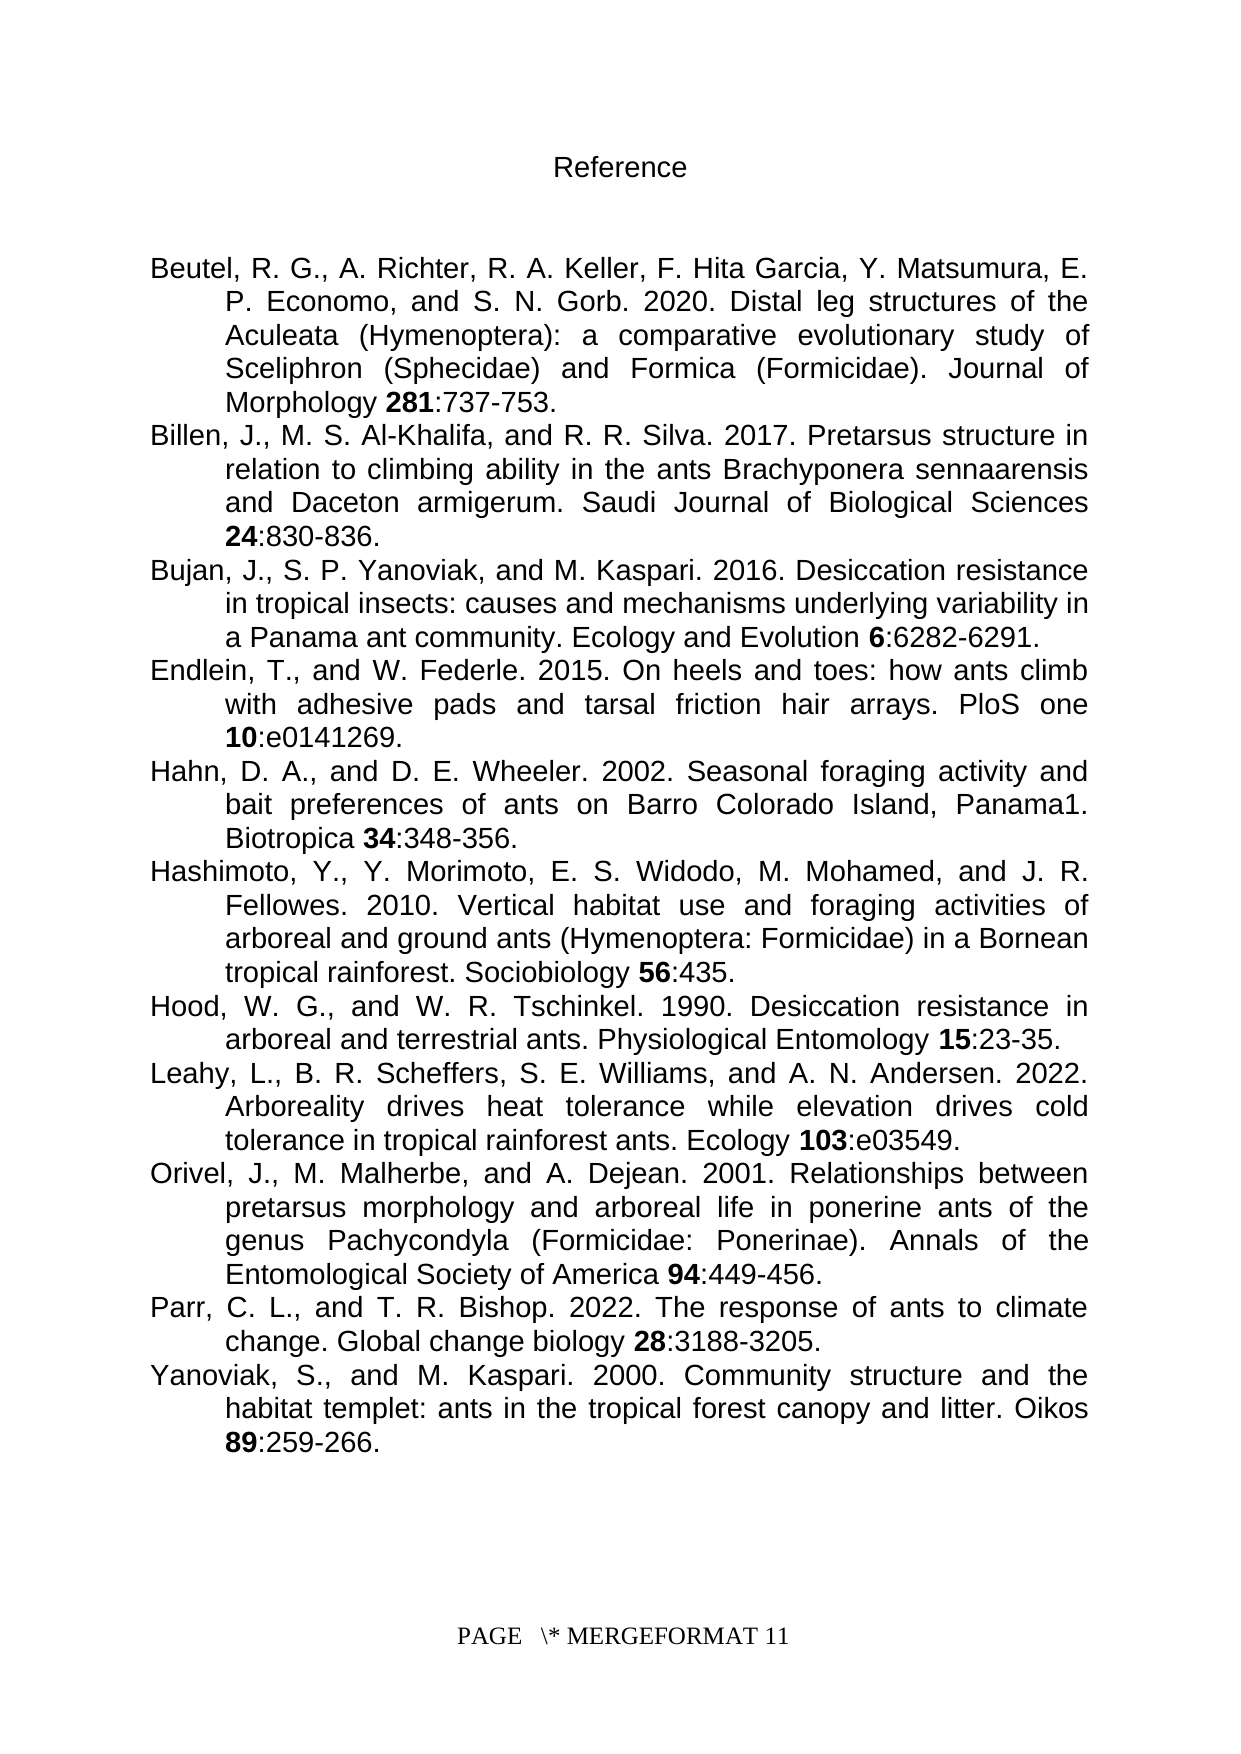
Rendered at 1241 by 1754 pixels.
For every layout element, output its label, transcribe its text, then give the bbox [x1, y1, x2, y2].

text Billen, J., M. S. Al-Khalifa, and R. R. Silva. 2017. Pretarsus structure in relation to climbing ability in the ants Brachyponera sennaarensis and Daceton armigerum. Saudi Journal of Biological Sciences 24:830-836. [150, 418, 1090, 552]
text Hood, W. G., and W. R. Tschinkel. 1990. Desiccation resistance in arboreal and terrestrial ants. Physiological Entomology 15:23-35. [150, 988, 1090, 1056]
text Orivel, J., M. Malherbe, and A. Dejean. 2001. Relationships between pretarsus morphology and arboreal life in ponerine ants of the genus Pachycondyla (Formicidae: Ponerinae). Annals of the Entomological Society of America 94:449-456. [150, 1156, 1090, 1290]
text Beutel, R. G., A. Richter, R. A. Keller, F. Hita Garcia, Y. Matsumura, E. P. Economo, and S. N. Gorb. 2020. Distal leg structures of the Aculeata (Hymenoptera): a comparative evolutionary study of Sceliphron (Sphecidae) and Formica (Formicidae). Journal of Morphology 281:737-753. [150, 251, 1090, 418]
text Hashimoto, Y., Y. Morimoto, E. S. Widodo, M. Mohamed, and J. R. Fellowes. 2010. Vertical habitat use and foraging activities of arboreal and ground ants (Hymenoptera: Formicidae) in a Bornean tropical rainforest. Sociobiology 56:435. [150, 854, 1090, 988]
text Leahy, L., B. R. Scheffers, S. E. Williams, and A. N. Andersen. 2022. Arboreality drives heat tolerance while elevation drives cold tolerance in tropical rainforest ants. Ecology 103:e03549. [150, 1056, 1090, 1156]
text Hahn, D. A., and D. E. Wheeler. 2002. Seasonal foraging activity and bait preferences of ants on Barro Colorado Island, Panama1. Biotropica 34:348-356. [150, 754, 1090, 854]
text Bujan, J., S. P. Yanoviak, and M. Kaspari. 2016. Desiccation resistance in tropical insects: causes and mechanisms underlying variability in a Panama ant community. Ecology and Evolution 6:6282-6291. [150, 552, 1090, 653]
text Yanoviak, S., and M. Kaspari. 2000. Community structure and the habitat templet: ants in the tropical forest canopy and litter. Oikos 89:259-266. [150, 1357, 1090, 1458]
text Parr, C. L., and T. R. Bishop. 2022. The response of ants to climate change. Global change biology 28:3188-3205. [150, 1290, 1090, 1357]
text Endlein, T., and W. Federle. 2015. On heels and toes: how ants climb with adhesive pads and tarsal friction hair arrays. PloS one 10:e0141269. [150, 653, 1090, 754]
title Reference [150, 150, 1090, 183]
